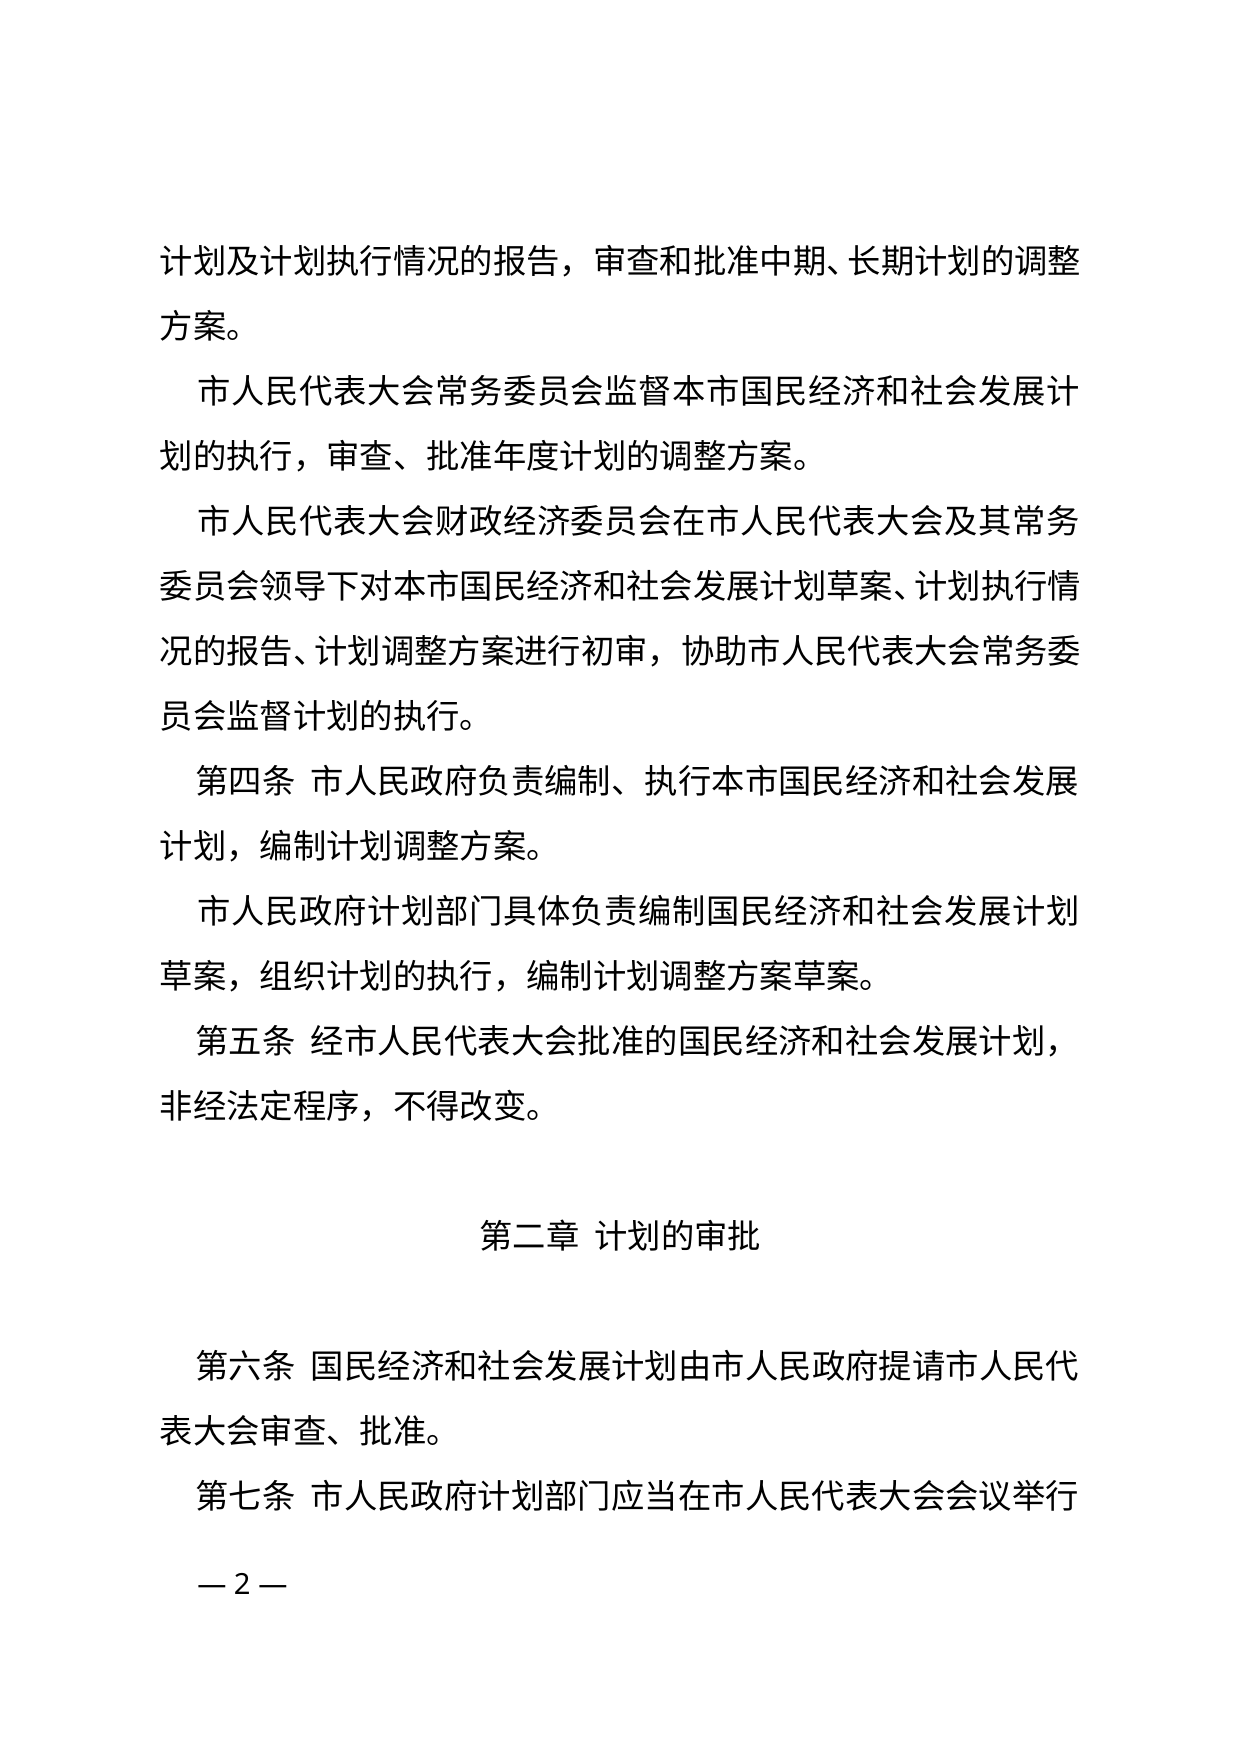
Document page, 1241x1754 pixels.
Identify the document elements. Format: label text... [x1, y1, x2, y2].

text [159, 227, 1081, 357]
text 第二章 计划的审批 [159, 1202, 1081, 1267]
text 第六条 国民经济和社会发展计划由市人民政府提请市人民代表大会审查、批准。 [159, 1332, 1081, 1462]
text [159, 1462, 1081, 1527]
text 第四条 市人民政府负责编制、执行本市国民经济和社会发展计划，编制计划调整方案。 [159, 747, 1081, 877]
text 市人民代表大会财政经济委员会在市人民代表大会及其常务委员会领导下对本市国民经济和社会发展计划草案、计划执行情况的报告、计划调整方案进行初审，协助市人民代表大会常务委员会监督计划的执行。 [159, 487, 1081, 747]
text 第五条 经市人民代表大会批准的国民经济和社会发展计划，非经法定程序，不得改变。 [159, 1007, 1081, 1137]
text 市人民代表大会常务委员会监督本市国民经济和社会发展计划的执行，审查、批准年度计划的调整方案。 [159, 357, 1081, 487]
text 市人民政府计划部门具体负责编制国民经济和社会发展计划草案，组织计划的执行，编制计划调整方案草案。 [159, 877, 1081, 1007]
